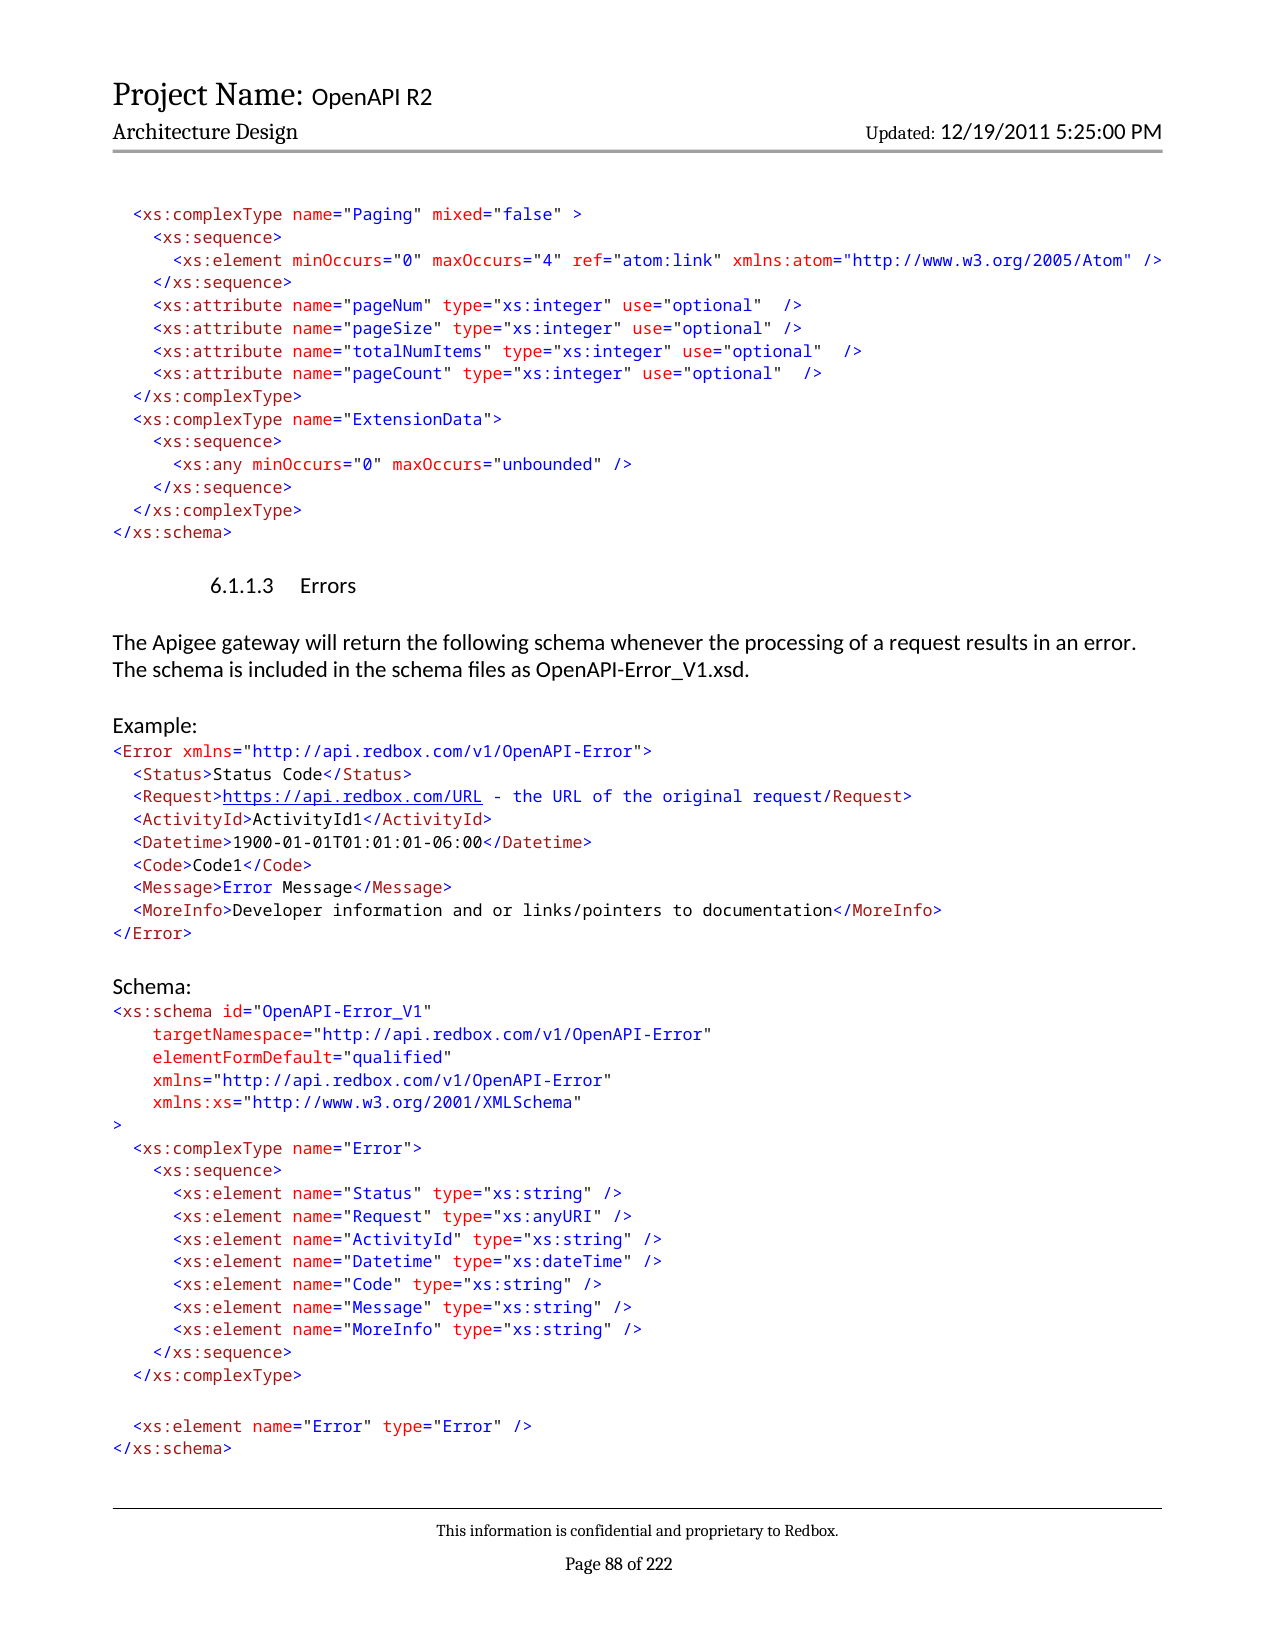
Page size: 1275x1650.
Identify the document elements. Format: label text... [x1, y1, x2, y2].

text <MoreInfo>Developer information and or links/pointers to documentation</MoreInfo> [112, 899, 1162, 921]
text </xs:sequence> [112, 271, 1162, 294]
text <xs:element name="Code" type="xs:string" /> [112, 1273, 1162, 1295]
text <xs:attribute name="totalNumItems" type="xs:integer" use="optional" /> [112, 339, 1162, 362]
text <xs:element name="Datetime" type="xs:dateTime" /> [112, 1250, 1162, 1273]
text <xs:attribute name="pageCount" type="xs:integer" use="optional" /> [112, 362, 1162, 384]
text <xs:schema id="OpenAPI-Error_V1" [112, 1000, 1162, 1023]
text Schema: [112, 972, 1162, 1000]
text targetNamespace="http://api.redbox.com/v1/OpenAPI-Error" [112, 1023, 1162, 1046]
text <xs:any minOccurs="0" maxOccurs="unbounded" /> [112, 453, 1162, 475]
text <xs:sequence> [112, 226, 1162, 248]
text <xs:element minOccurs="0" maxOccurs="4" ref="atom:link" xmlns:atom="http://www.w3.org/2005/Atom" /> [112, 248, 1162, 271]
text <xs:element name="Request" type="xs:anyURI" /> [112, 1204, 1162, 1227]
text <xs:attribute name="pageSize" type="xs:integer" use="optional" /> [112, 316, 1162, 339]
text </xs:complexType> [112, 384, 1162, 407]
text <Error xmlns="http://api.redbox.com/v1/OpenAPI-Error"> [112, 740, 1162, 762]
text <Status>Status Code</Status> [112, 762, 1162, 785]
text <xs:attribute name="pageNum" type="xs:integer" use="optional" /> [112, 294, 1162, 316]
text > [112, 1114, 1162, 1136]
text <Datetime>1900-01-01T01:01:01-06:00</Datetime> [112, 831, 1162, 853]
text <xs:element name="Error" type="Error" /> [112, 1414, 1162, 1437]
text </xs:schema> [112, 521, 1162, 543]
text </xs:complexType> [112, 1363, 1162, 1386]
text <ActivityId>ActivityId1</ActivityId> [112, 808, 1162, 831]
text <Message>Error Message</Message> [112, 876, 1162, 899]
text </xs:sequence> [112, 475, 1162, 498]
text <xs:complexType name="Paging" mixed="false" > [112, 203, 1162, 226]
text <xs:complexType name="Error"> [112, 1136, 1162, 1159]
text <xs:sequence> [112, 430, 1162, 453]
text <xs:element name="Status" type="xs:string" /> [112, 1182, 1162, 1204]
text <xs:element name="MoreInfo" type="xs:string" /> [112, 1318, 1162, 1341]
text </xs:sequence> [112, 1341, 1162, 1363]
text xmlns="http://api.redbox.com/v1/OpenAPI-Error" [112, 1068, 1162, 1091]
text <Code>Code1</Code> [112, 853, 1162, 876]
text Example: [112, 712, 1162, 740]
subtitle Errors [210, 572, 1162, 599]
text elementFormDefault="qualified" [112, 1046, 1162, 1068]
text xmlns:xs="http://www.w3.org/2001/XMLSchema" [112, 1091, 1162, 1114]
text The Apigee gateway will return the following schema whenever the processing of a request results in an error. The schema is included in the schema files as OpenAPI-Error_V1.xsd. [112, 628, 1162, 684]
text </xs:schema> [112, 1437, 1162, 1459]
text <Request>https://api.redbox.com/URL - the URL of the original request/Request> [112, 785, 1162, 808]
text <xs:sequence> [112, 1159, 1162, 1182]
text <xs:element name="ActivityId" type="xs:string" /> [112, 1227, 1162, 1250]
text <xs:complexType name="ExtensionData"> [112, 407, 1162, 430]
text </xs:complexType> [112, 498, 1162, 521]
text <xs:element name="Message" type="xs:string" /> [112, 1295, 1162, 1318]
text </Error> [112, 921, 1162, 944]
